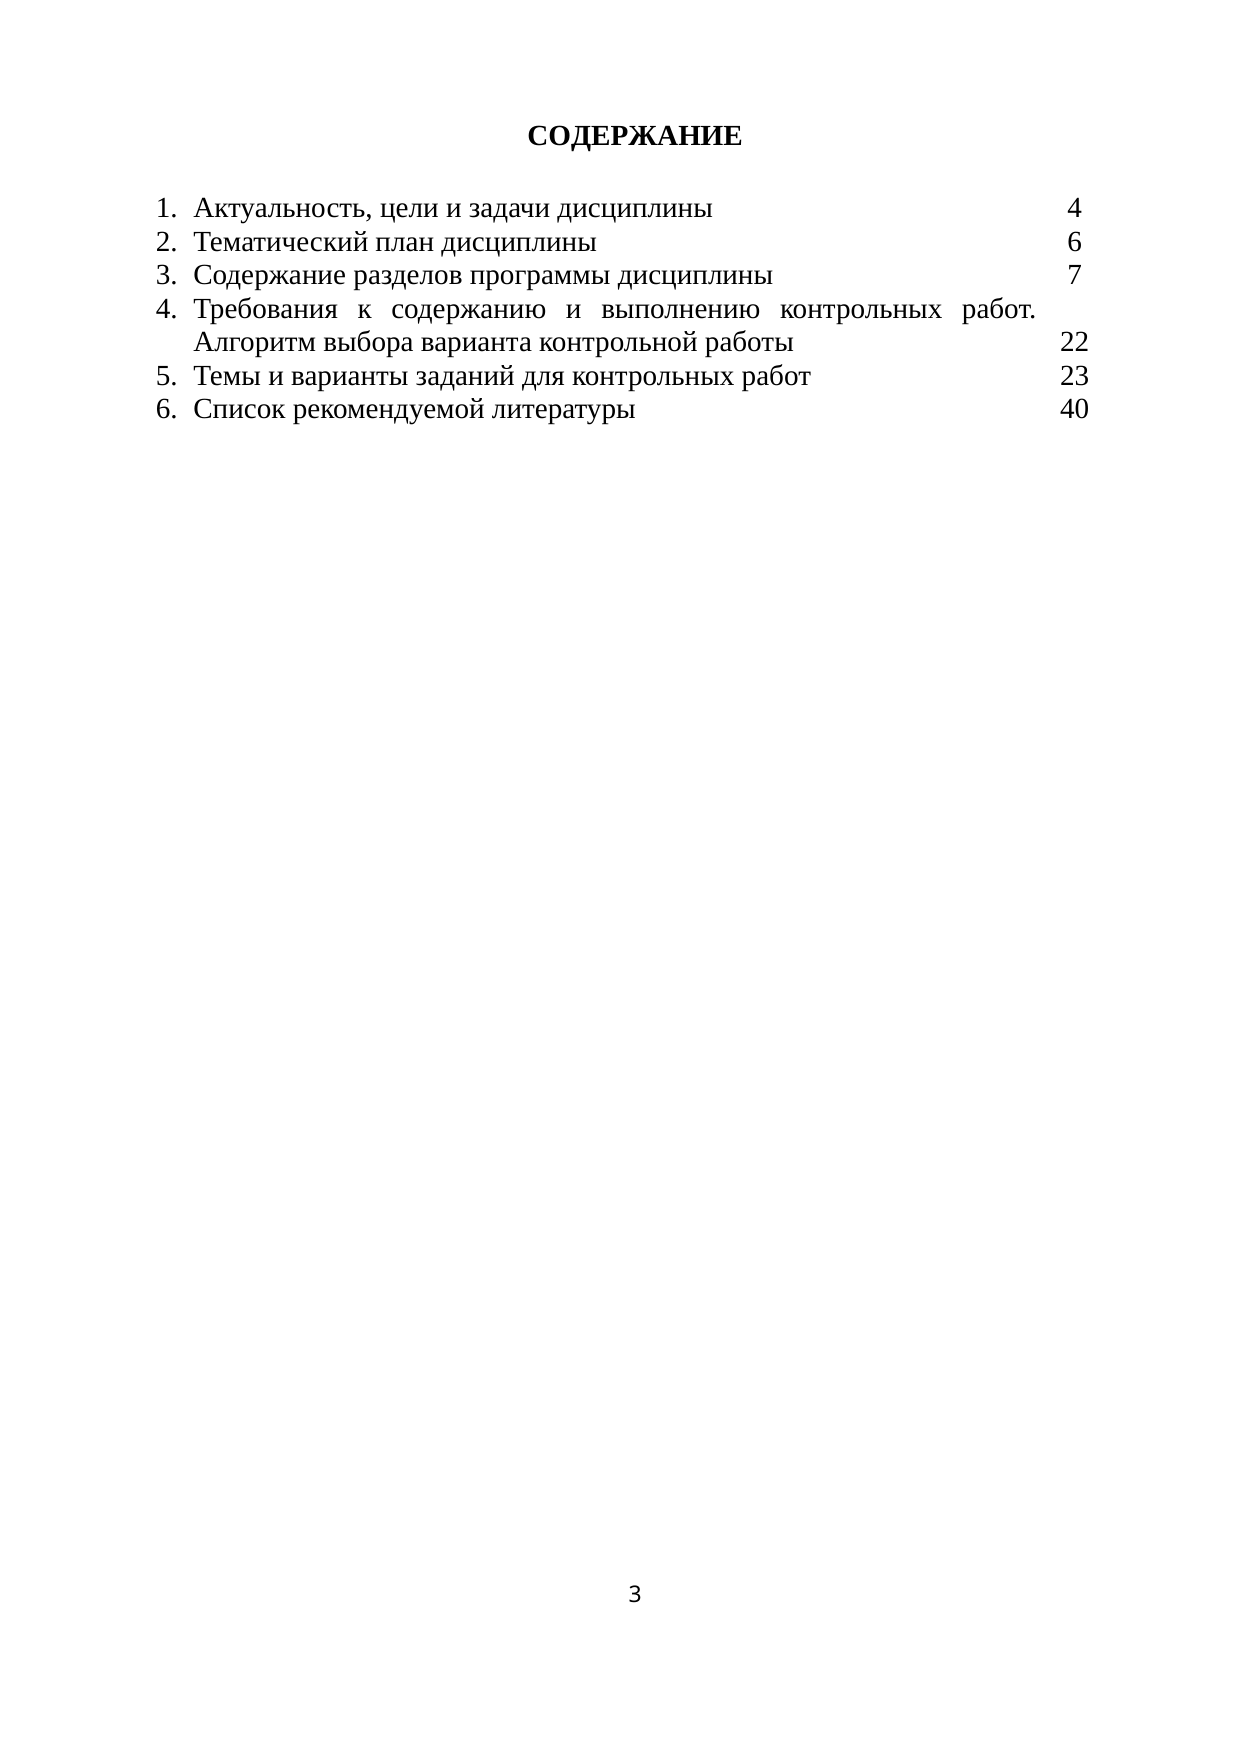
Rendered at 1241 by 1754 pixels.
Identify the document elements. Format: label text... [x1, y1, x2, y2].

table_cell 23 [1049, 358, 1163, 391]
table_cell Требования к содержанию и выполнению контрольных работ. Алгоритм выбора варианта контрольной работы [107, 291, 1048, 358]
table_cell Темы и варианты заданий для контрольных работ [107, 358, 1048, 391]
table_header Актуальность, цели и задачи дисциплины [107, 157, 1048, 224]
table_cell 22 [1049, 291, 1163, 358]
table_header 4 [1049, 157, 1163, 224]
table_cell Тематический план дисциплины [107, 224, 1048, 257]
table_cell 7 [1049, 257, 1163, 291]
table_cell 6 [1049, 224, 1163, 257]
table_cell Содержание разделов программы дисциплины [107, 257, 1048, 291]
table_cell Список рекомендуемой литературы [107, 391, 1048, 425]
table_cell 40 [1049, 391, 1163, 425]
text СОДЕРЖАНИЕ [118, 118, 1152, 152]
